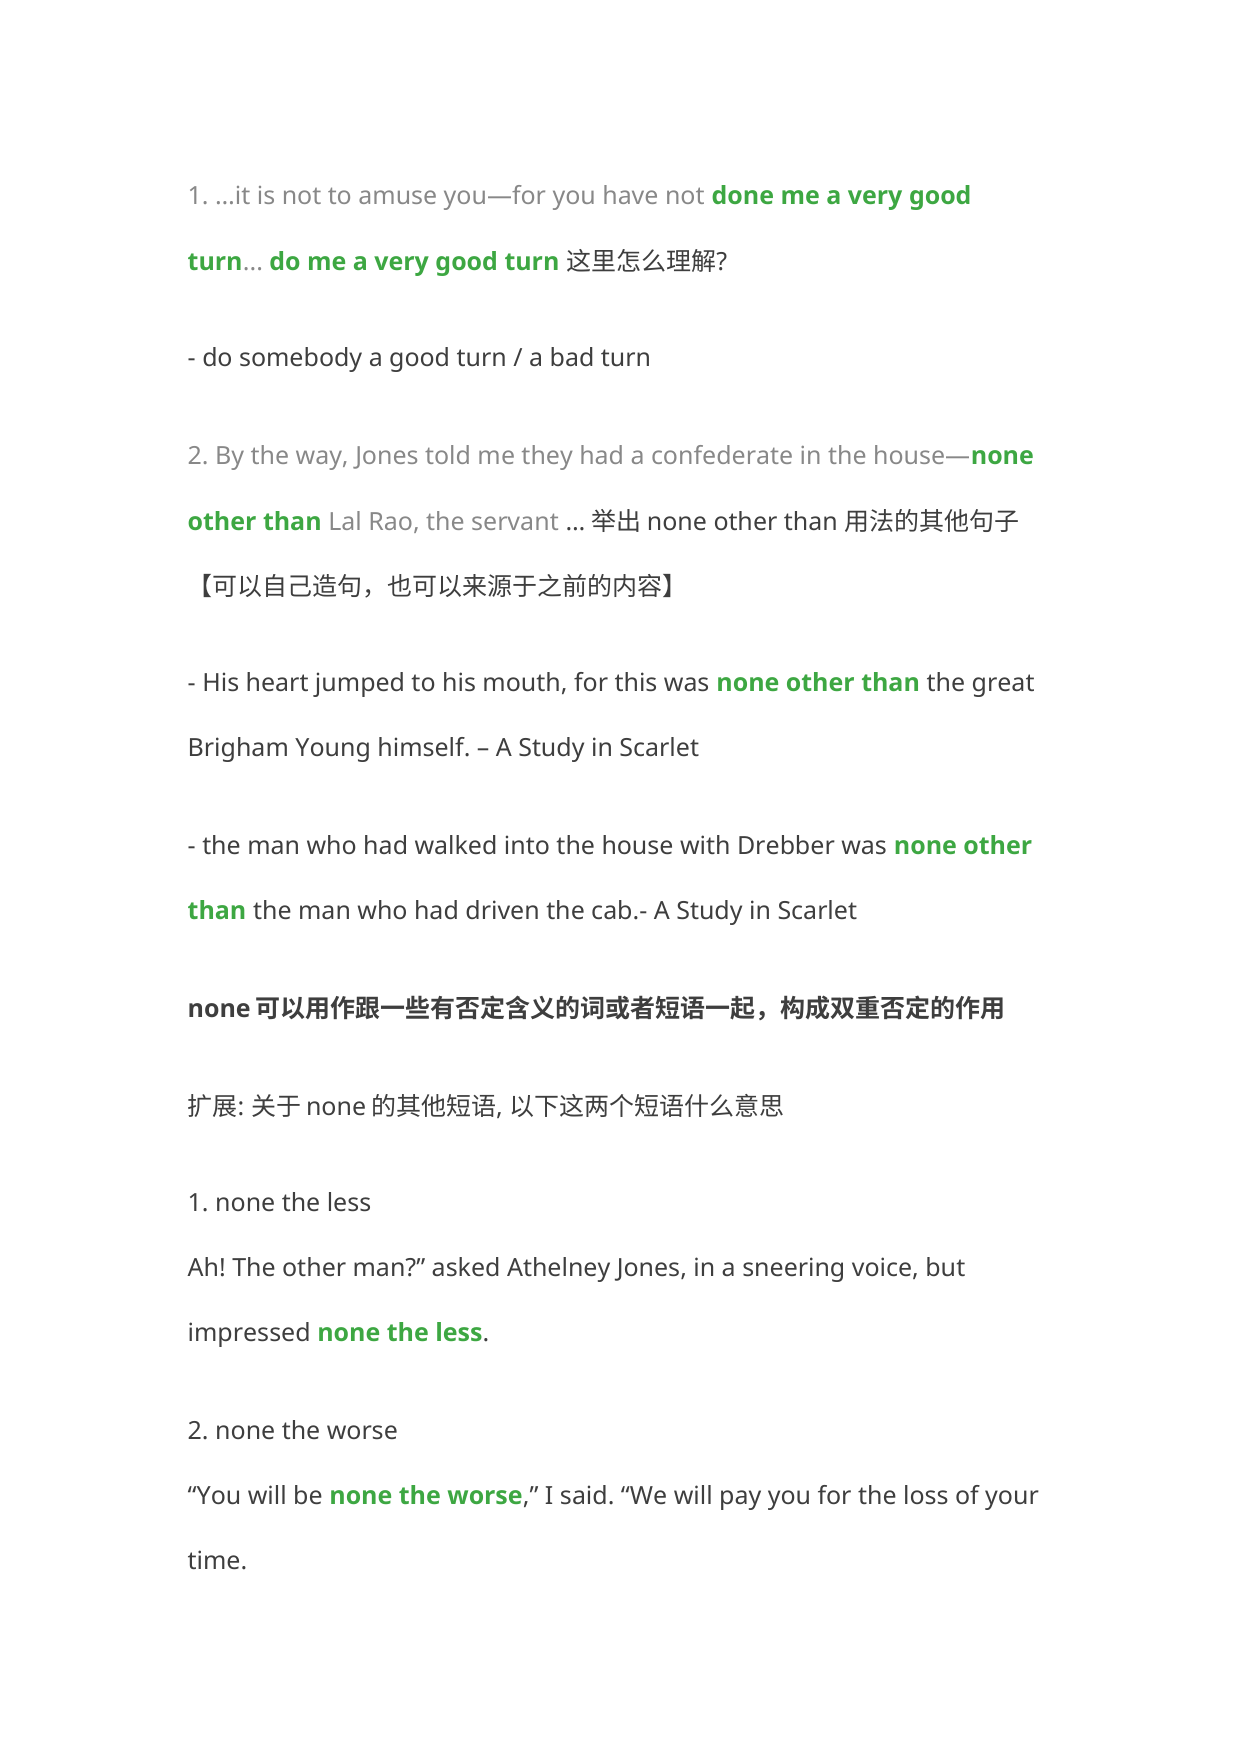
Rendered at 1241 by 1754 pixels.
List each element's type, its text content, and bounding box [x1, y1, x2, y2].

text 2. By the way, Jones told me they had a confederate in the house—none other than Lal Rao, the servant … 举出none other than 用法的其他句子【可以自己造句，也可以来源于之前的内容】 [187, 422, 1053, 617]
text none可以用作跟一些有否定含义的词或者短语一起，构成双重否定的作用 [187, 974, 1053, 1039]
text - His heart jumped to his mouth, for this was none other than the great Brigham Young himself. – A Study in Scarlet [187, 649, 1053, 779]
text 2. none the worse [187, 1397, 1053, 1462]
text 1. …it is not to amuse you—for you have not done me a very good turn... do me a very good turn 这里怎么理解? [187, 162, 1053, 292]
text 扩展: 关于none的其他短语, 以下这两个短语什么意思 [187, 1072, 1053, 1137]
text 1. none the less [187, 1169, 1053, 1234]
text - do somebody a good turn / a bad turn [187, 324, 1053, 389]
text - the man who had walked into the house with Drebber was none other than the man who had driven the cab.- A Study in Scarlet [187, 812, 1053, 942]
text Ah! The other man?” asked Athelney Jones, in a sneering voice, but impressed none the less. [187, 1234, 1053, 1364]
text “You will be none the worse,” I said. “We will pay you for the loss of your time. [187, 1462, 1053, 1592]
